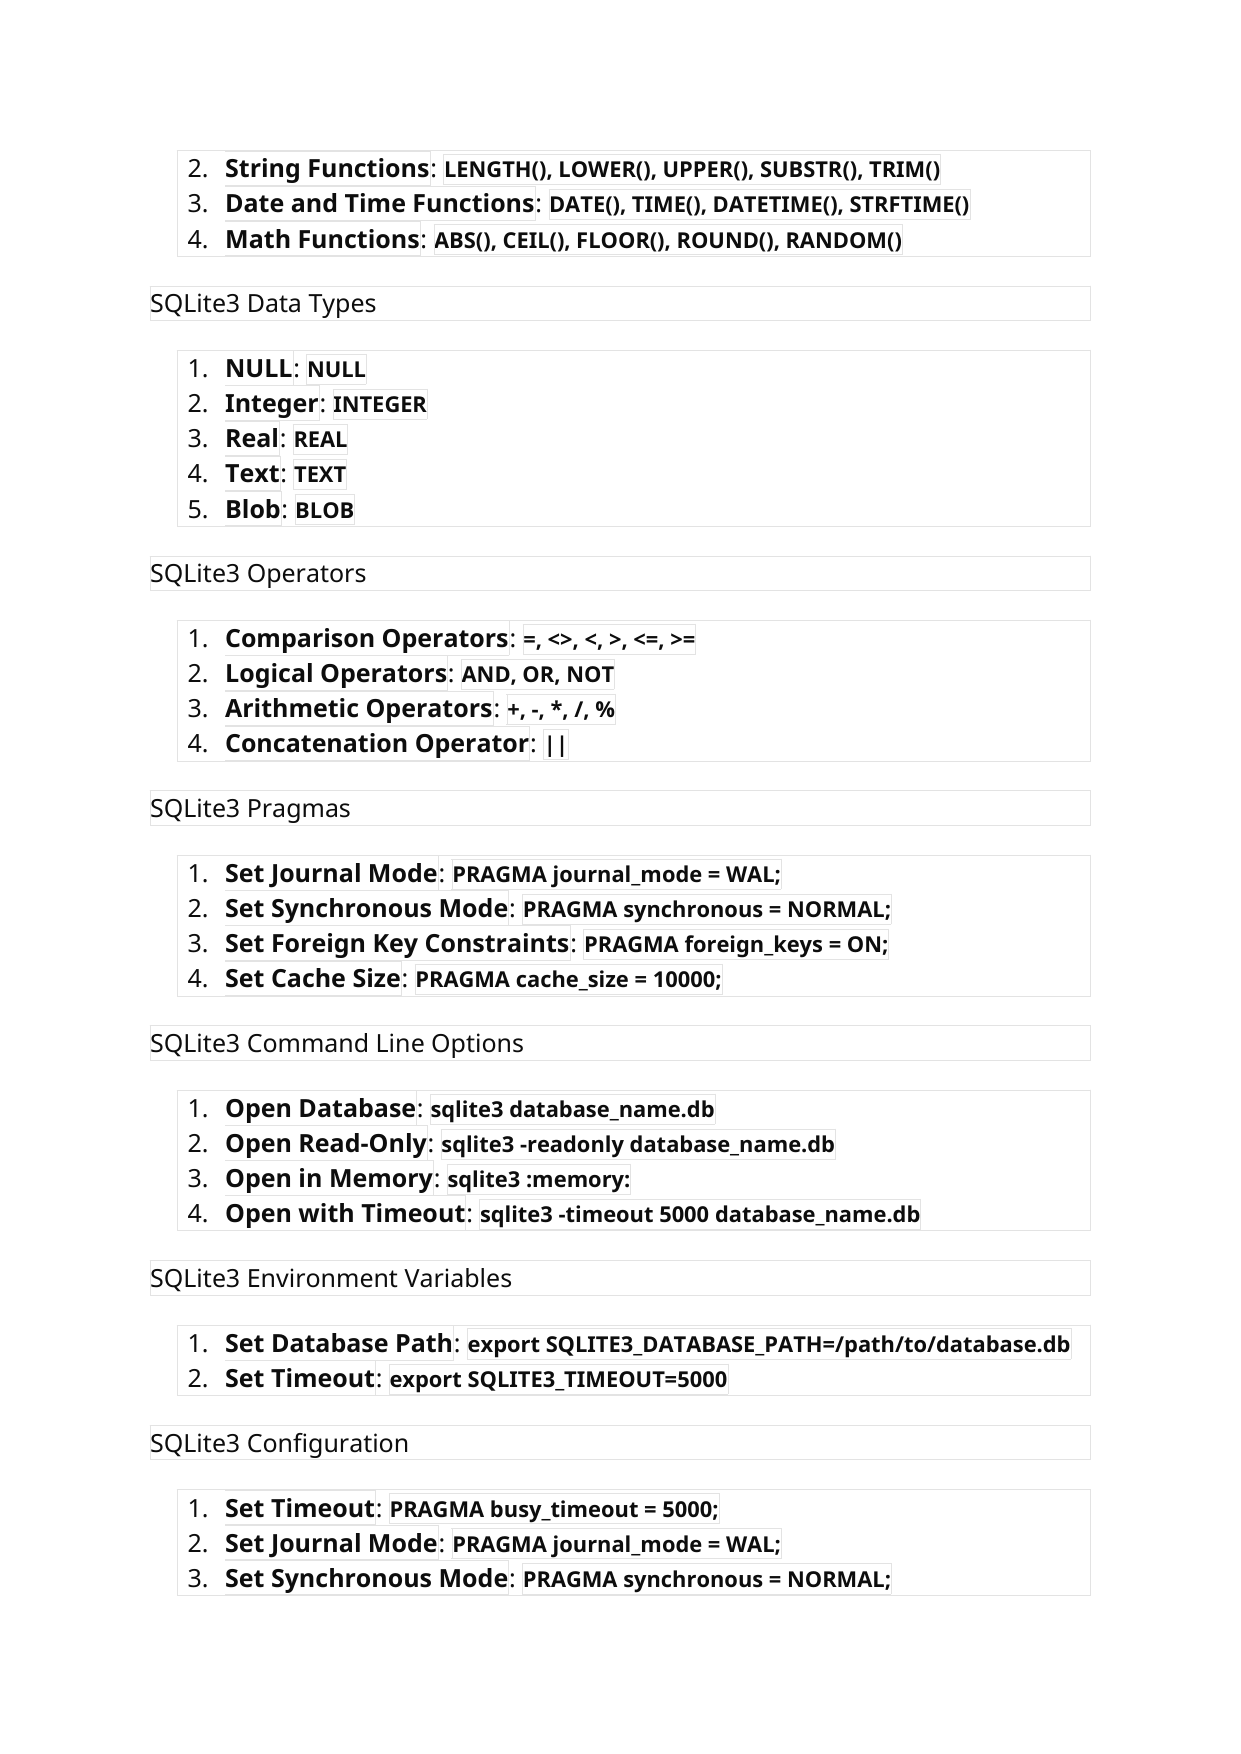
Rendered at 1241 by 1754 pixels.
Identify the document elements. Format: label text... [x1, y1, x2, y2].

list Concatenation Operator: || [530, 725, 1090, 761]
list Set Timeout: PRAGMA busy_timeout = 5000; [178, 1490, 375, 1524]
list Set Synchronous Mode: PRAGMA synchronous = NORMAL; [178, 1559, 508, 1595]
list String Functions: LENGTH(), LOWER(), UPPER(), SUBSTR(), TRIM() [431, 151, 1090, 185]
list Concatenation Operator: || [178, 725, 529, 761]
list NULL: NULL [294, 351, 1090, 385]
list Text: TEXT [178, 455, 280, 490]
list Set Database Path: export SQLITE3_DATABASE_PATH=/path/to/database.db [178, 1326, 453, 1359]
list Set Journal Mode: PRAGMA journal_mode = WAL; [178, 1524, 438, 1559]
list Logical Operators: AND, OR, NOT [448, 655, 1090, 690]
list Open with Timeout: sqlite3 -timeout 5000 database_name.db [178, 1195, 465, 1230]
list Set Journal Mode: PRAGMA journal_mode = WAL; [439, 1524, 1090, 1559]
text SQLite3 Configuration [151, 1426, 1090, 1459]
list Open Database: sqlite3 database_name.db [178, 1091, 416, 1125]
list Arithmetic Operators: +, -, *, /, % [494, 690, 1090, 725]
list Set Synchronous Mode: PRAGMA synchronous = NORMAL; [439, 1559, 1090, 1595]
list Set Cache Size: PRAGMA cache_size = 10000; [178, 960, 401, 996]
list Set Timeout: export SQLITE3_TIMEOUT=5000 [178, 1359, 453, 1395]
list Integer: INTEGER [320, 385, 1090, 420]
list Math Functions: ABS(), CEIL(), FLOOR(), ROUND(), RANDOM() [421, 220, 1090, 256]
list Set Database Path: export SQLITE3_DATABASE_PATH=/path/to/database.db [454, 1326, 1090, 1359]
list Set Timeout: PRAGMA busy_timeout = 5000; [376, 1490, 1090, 1524]
text SQLite3 Pragmas [151, 791, 1090, 825]
list Logical Operators: AND, OR, NOT [178, 655, 447, 690]
list Set Foreign Key Constraints: PRAGMA foreign_keys = ON; [178, 925, 570, 960]
list Open with Timeout: sqlite3 -timeout 5000 database_name.db [466, 1195, 1090, 1230]
text SQLite3 Environment Variables [151, 1261, 1090, 1295]
list String Functions: LENGTH(), LOWER(), UPPER(), SUBSTR(), TRIM() [178, 151, 430, 185]
list Blob: BLOB [178, 490, 281, 526]
list Integer: INTEGER [178, 385, 319, 420]
list Open Read-Only: sqlite3 -readonly database_name.db [178, 1125, 427, 1160]
text SQLite3 Data Types [151, 287, 1090, 320]
text SQLite3 Operators [151, 557, 1090, 590]
list Open Database: sqlite3 database_name.db [417, 1091, 1090, 1125]
list Set Journal Mode: PRAGMA journal_mode = WAL; [439, 856, 1090, 890]
list Comparison Operators: =, <>, <, >, <=, >= [510, 621, 1090, 655]
list Set Foreign Key Constraints: PRAGMA foreign_keys = ON; [571, 925, 1090, 960]
list Set Synchronous Mode: PRAGMA synchronous = NORMAL; [178, 890, 508, 925]
list Blob: BLOB [282, 490, 1090, 526]
list Set Timeout: export SQLITE3_TIMEOUT=5000 [376, 1359, 1090, 1395]
list Math Functions: ABS(), CEIL(), FLOOR(), ROUND(), RANDOM() [178, 220, 420, 256]
list Set Synchronous Mode: PRAGMA synchronous = NORMAL; [509, 890, 1090, 925]
list Real: REAL [178, 420, 279, 455]
list NULL: NULL [178, 351, 293, 385]
text SQLite3 Command Line Options [151, 1026, 1090, 1060]
list Set Cache Size: PRAGMA cache_size = 10000; [402, 960, 1090, 996]
list Open in Memory: sqlite3 :memory: [178, 1160, 433, 1195]
list Real: REAL [280, 420, 1090, 455]
list Comparison Operators: =, <>, <, >, <=, >= [178, 621, 509, 655]
list Arithmetic Operators: +, -, *, /, % [178, 690, 493, 725]
list Date and Time Functions: DATE(), TIME(), DATETIME(), STRFTIME() [536, 185, 1090, 220]
list Date and Time Functions: DATE(), TIME(), DATETIME(), STRFTIME() [178, 185, 535, 220]
list Set Journal Mode: PRAGMA journal_mode = WAL; [178, 856, 438, 890]
list Open in Memory: sqlite3 :memory: [434, 1160, 1090, 1195]
list Open Read-Only: sqlite3 -readonly database_name.db [428, 1125, 1090, 1160]
list Text: TEXT [281, 455, 1090, 490]
